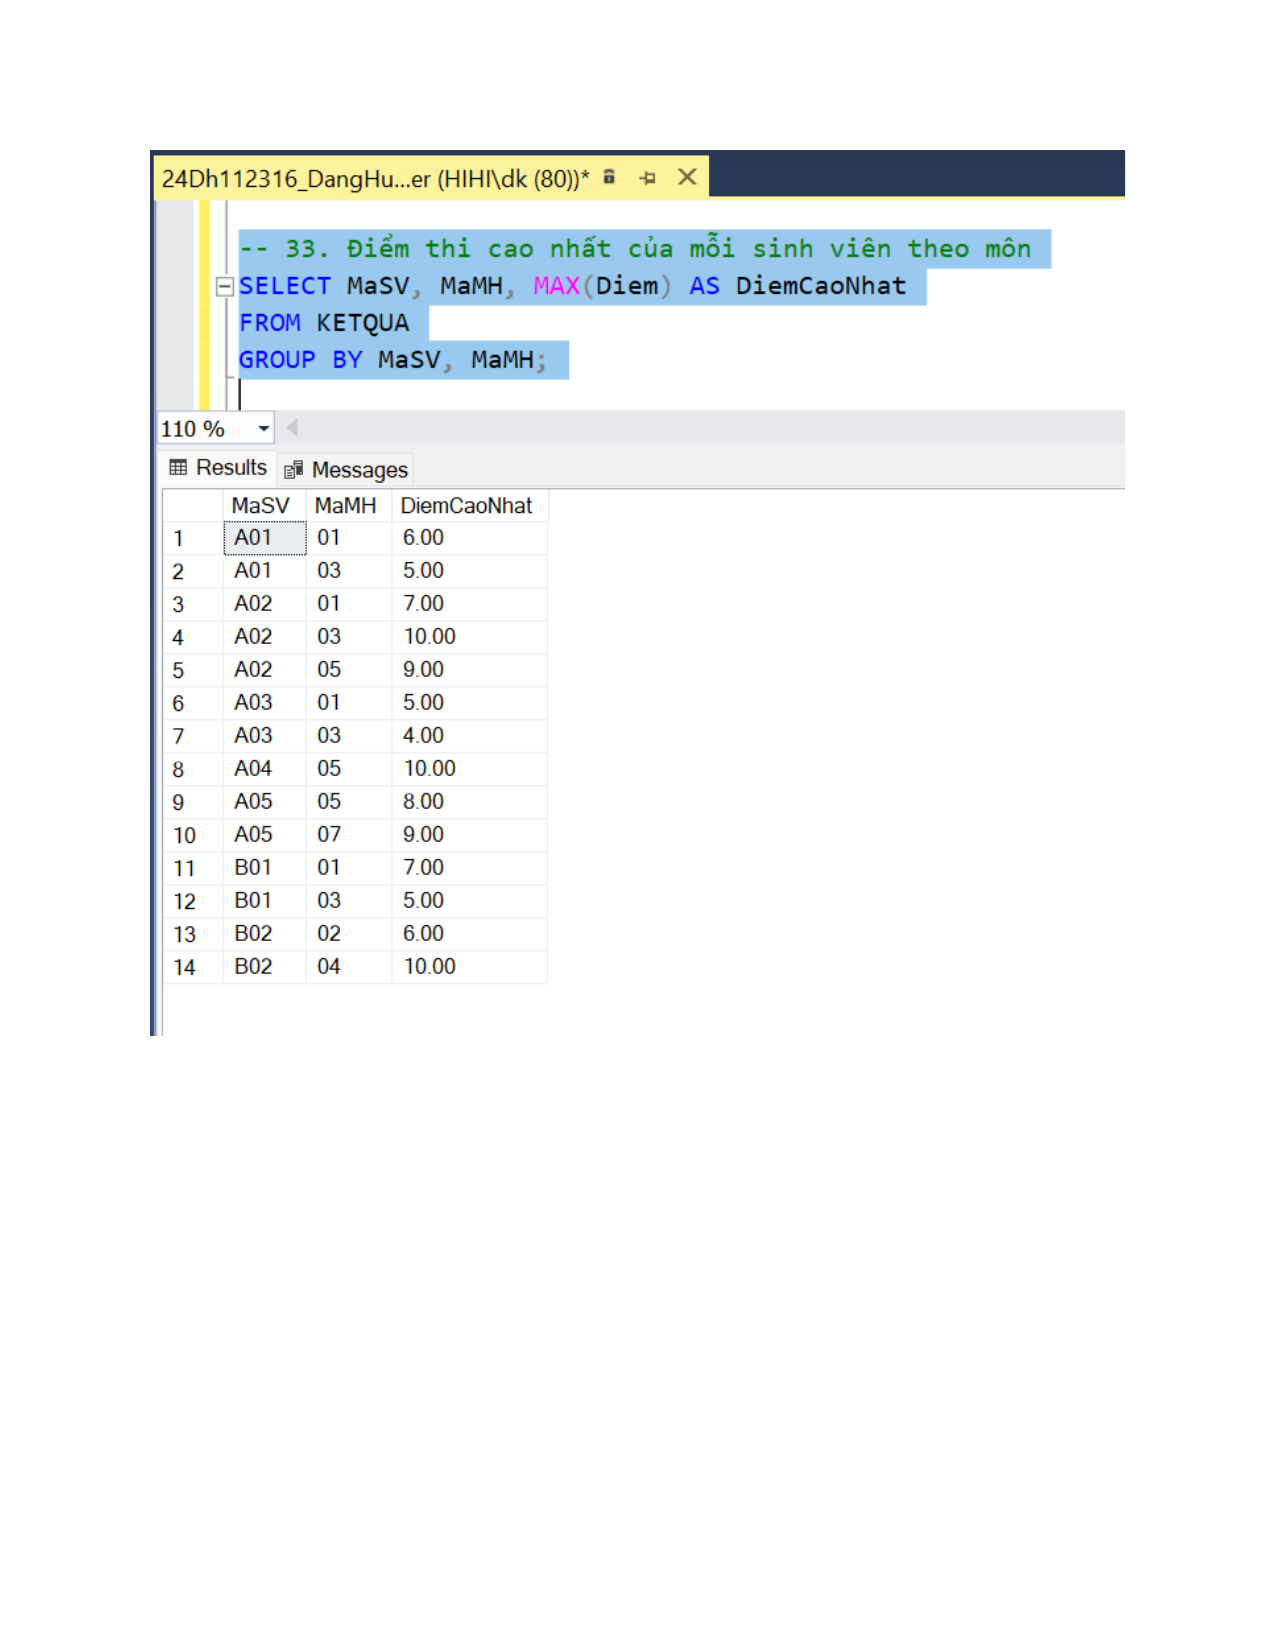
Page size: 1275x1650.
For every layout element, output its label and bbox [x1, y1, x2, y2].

picture [150, 150, 1125, 1036]
